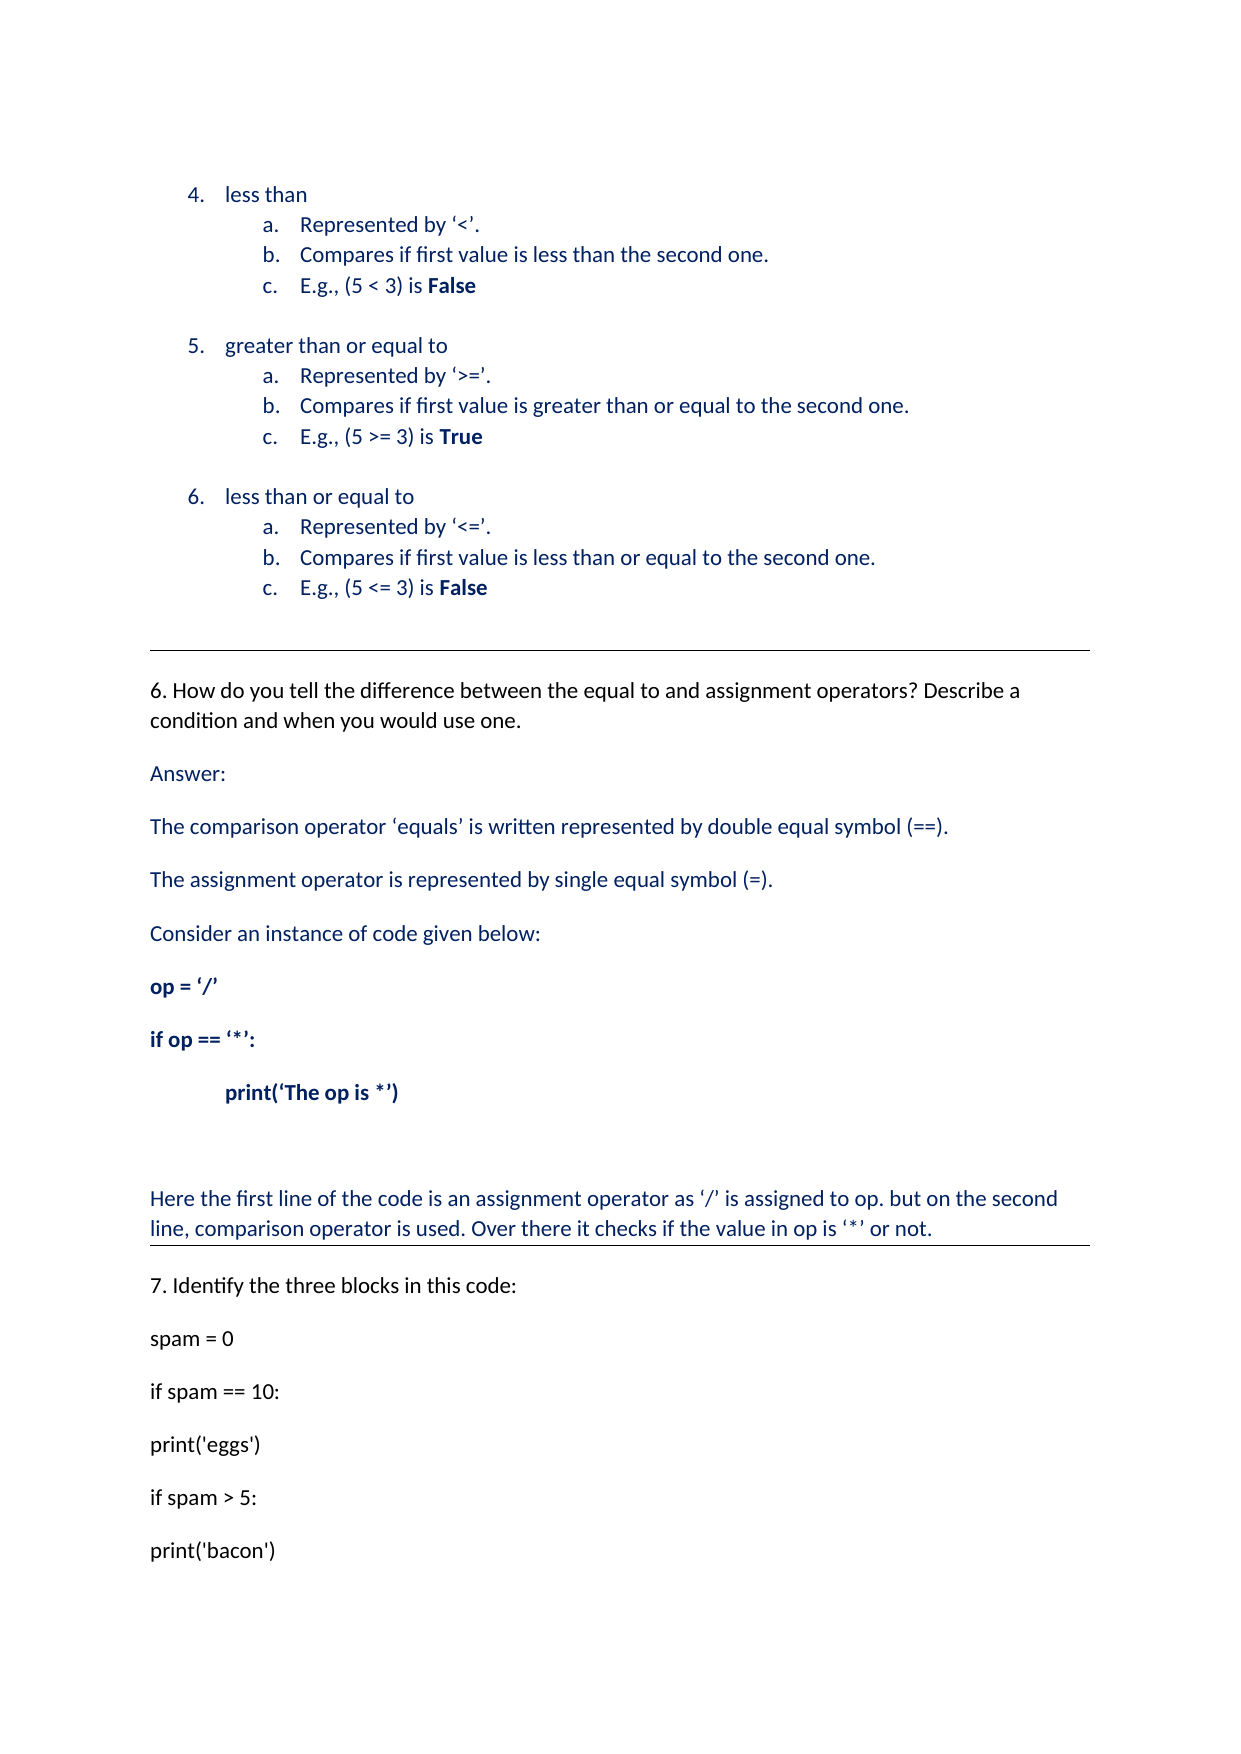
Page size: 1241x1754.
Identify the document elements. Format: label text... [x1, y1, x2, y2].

list Compares if first value is less than the second one. [262, 241, 1090, 269]
text print('eggs') [150, 1430, 1090, 1458]
list Represented by ‘<’. [262, 210, 1090, 238]
list less than [187, 180, 1090, 208]
list Represented by ‘<=’. [262, 512, 1090, 541]
text 6. How do you tell the difference between the equal to and assignment operators? Describe a condition and when you would use one. [150, 676, 1090, 734]
text Answer: [150, 759, 1090, 787]
text The assignment operator is represented by single equal symbol (=). [150, 866, 1090, 894]
text if op == ‘*’: [150, 1025, 1090, 1053]
text if spam > 5: [150, 1483, 1090, 1511]
text spam = 0 [150, 1324, 1090, 1352]
text Consider an instance of code given below: [150, 919, 1090, 947]
list Compares if first value is greater than or equal to the second one. [262, 392, 1090, 420]
text print(‘The op is *’) [150, 1078, 1090, 1106]
list Compares if first value is less than or equal to the second one. [262, 543, 1090, 571]
list E.g., (5 <= 3) is False [262, 573, 1090, 601]
text The comparison operator ‘equals’ is written represented by double equal symbol (==). [150, 812, 1090, 841]
text Here the first line of the code is an assignment operator as ‘/’ is assigned to op. but on the second line, comparison operator is used. Over there it checks if the value in op is ‘*’ or not. [150, 1184, 1090, 1245]
list E.g., (5 < 3) is False [262, 271, 1090, 299]
list Represented by ‘>=’. [262, 361, 1090, 389]
list E.g., (5 >= 3) is True [262, 422, 1090, 450]
list less than or equal to [187, 482, 1090, 510]
text print('bacon') [150, 1536, 1090, 1564]
text 7. Identify the three blocks in this code: [150, 1271, 1090, 1299]
text op = ‘/’ [150, 972, 1090, 1000]
list greater than or equal to [187, 331, 1090, 359]
text if spam == 10: [150, 1377, 1090, 1405]
